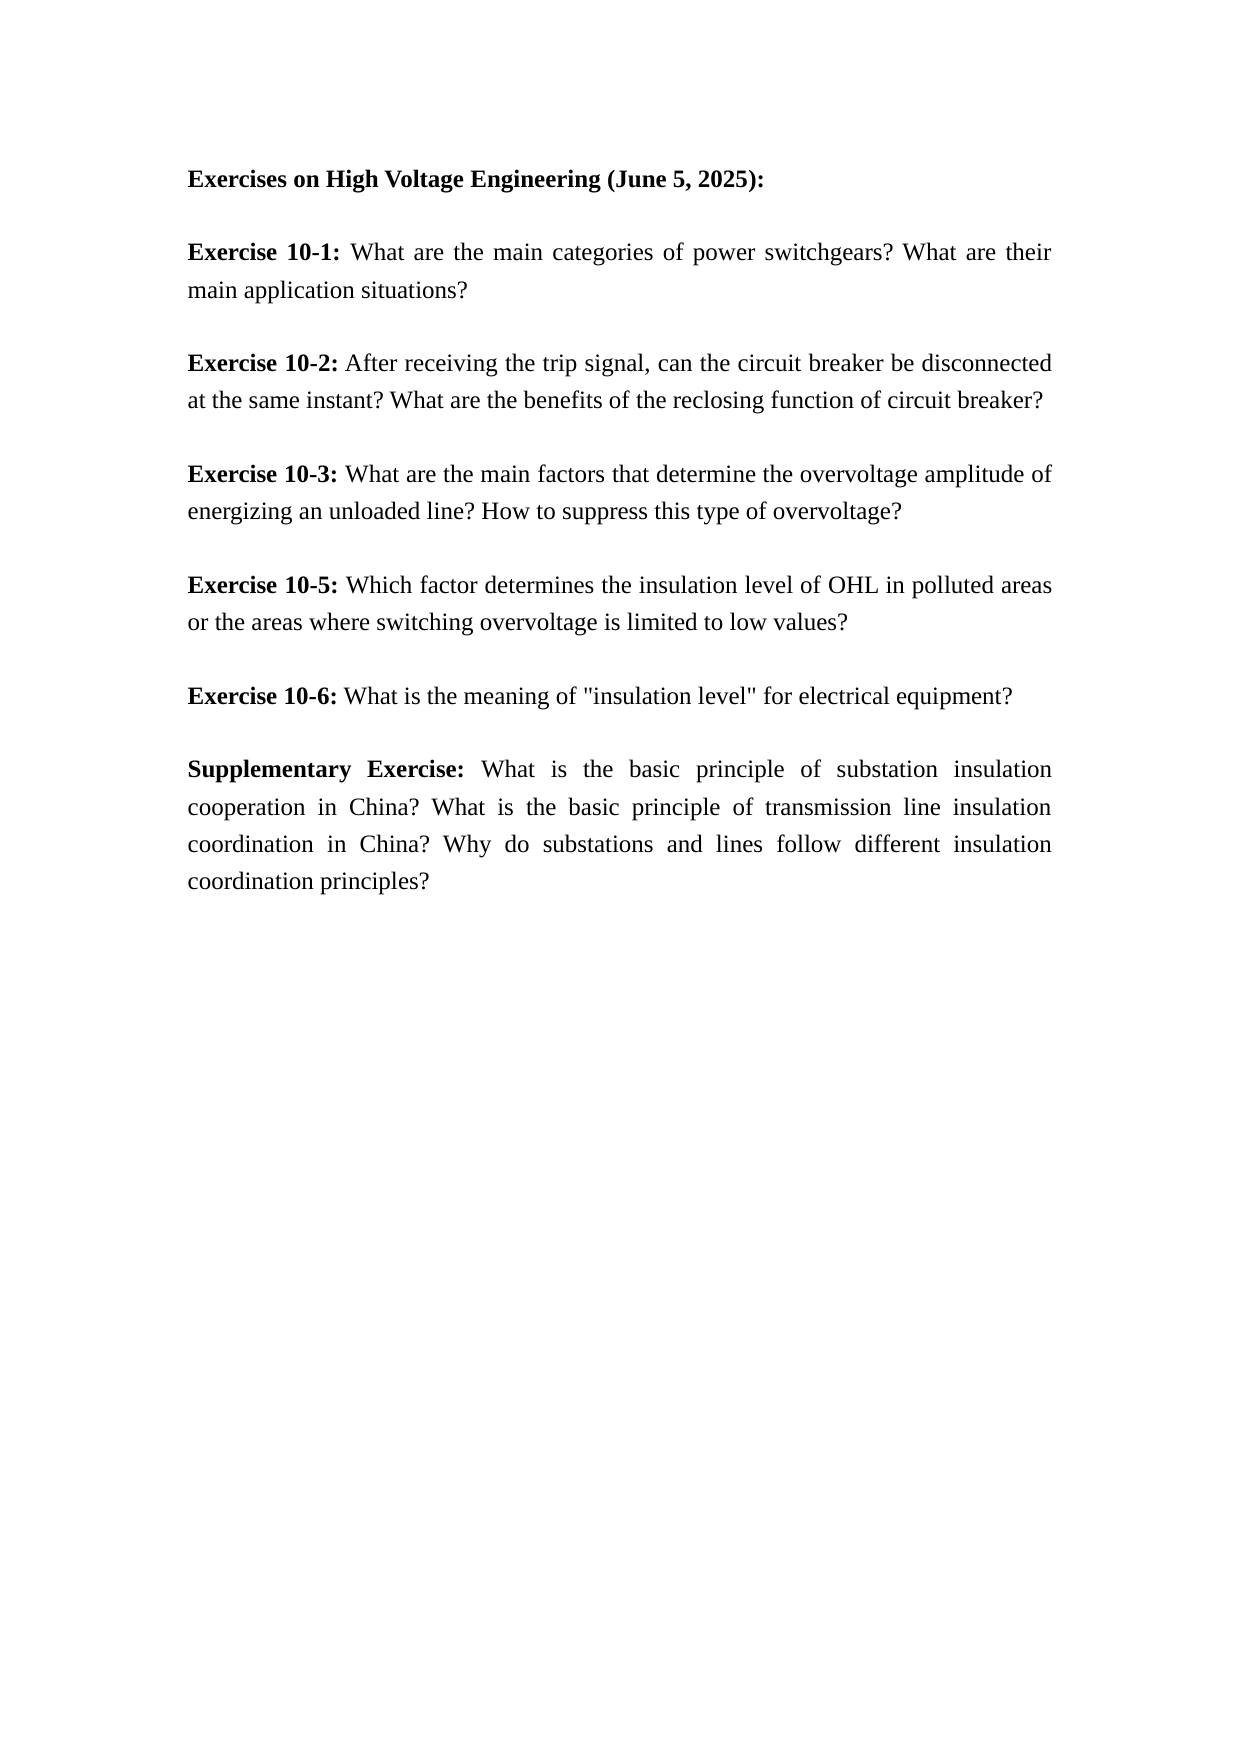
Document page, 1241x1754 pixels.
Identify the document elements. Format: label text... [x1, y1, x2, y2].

text Exercise 10-6: What is the meaning of "insulation level" for electrical equipment? [187, 679, 1053, 711]
text Exercise 10-5: Which factor determines the insulation level of OHL in polluted areas or the areas where switching overvoltage is limited to low values? [187, 568, 1053, 638]
text Supplementary Exercise: What is the basic principle of substation insulation cooperation in China? What is the basic principle of transmission line insulation coordination in China? Why do substations and lines follow different insulation coordination principles? [187, 752, 1053, 897]
text Exercises on High Voltage Engineering (June 5, 2025): [187, 162, 1053, 194]
text Exercise 10-1: What are the main categories of power switchgears? What are their main application situations? [187, 236, 1053, 305]
text Exercise 10-2: After receiving the trip signal, can the circuit breaker be disconnected at the same instant? What are the benefits of the reclosing function of circuit breaker? [187, 346, 1053, 416]
text Exercise 10-3: What are the main factors that determine the overvoltage amplitude of energizing an unloaded line? How to suppress this type of overvoltage? [187, 457, 1053, 527]
